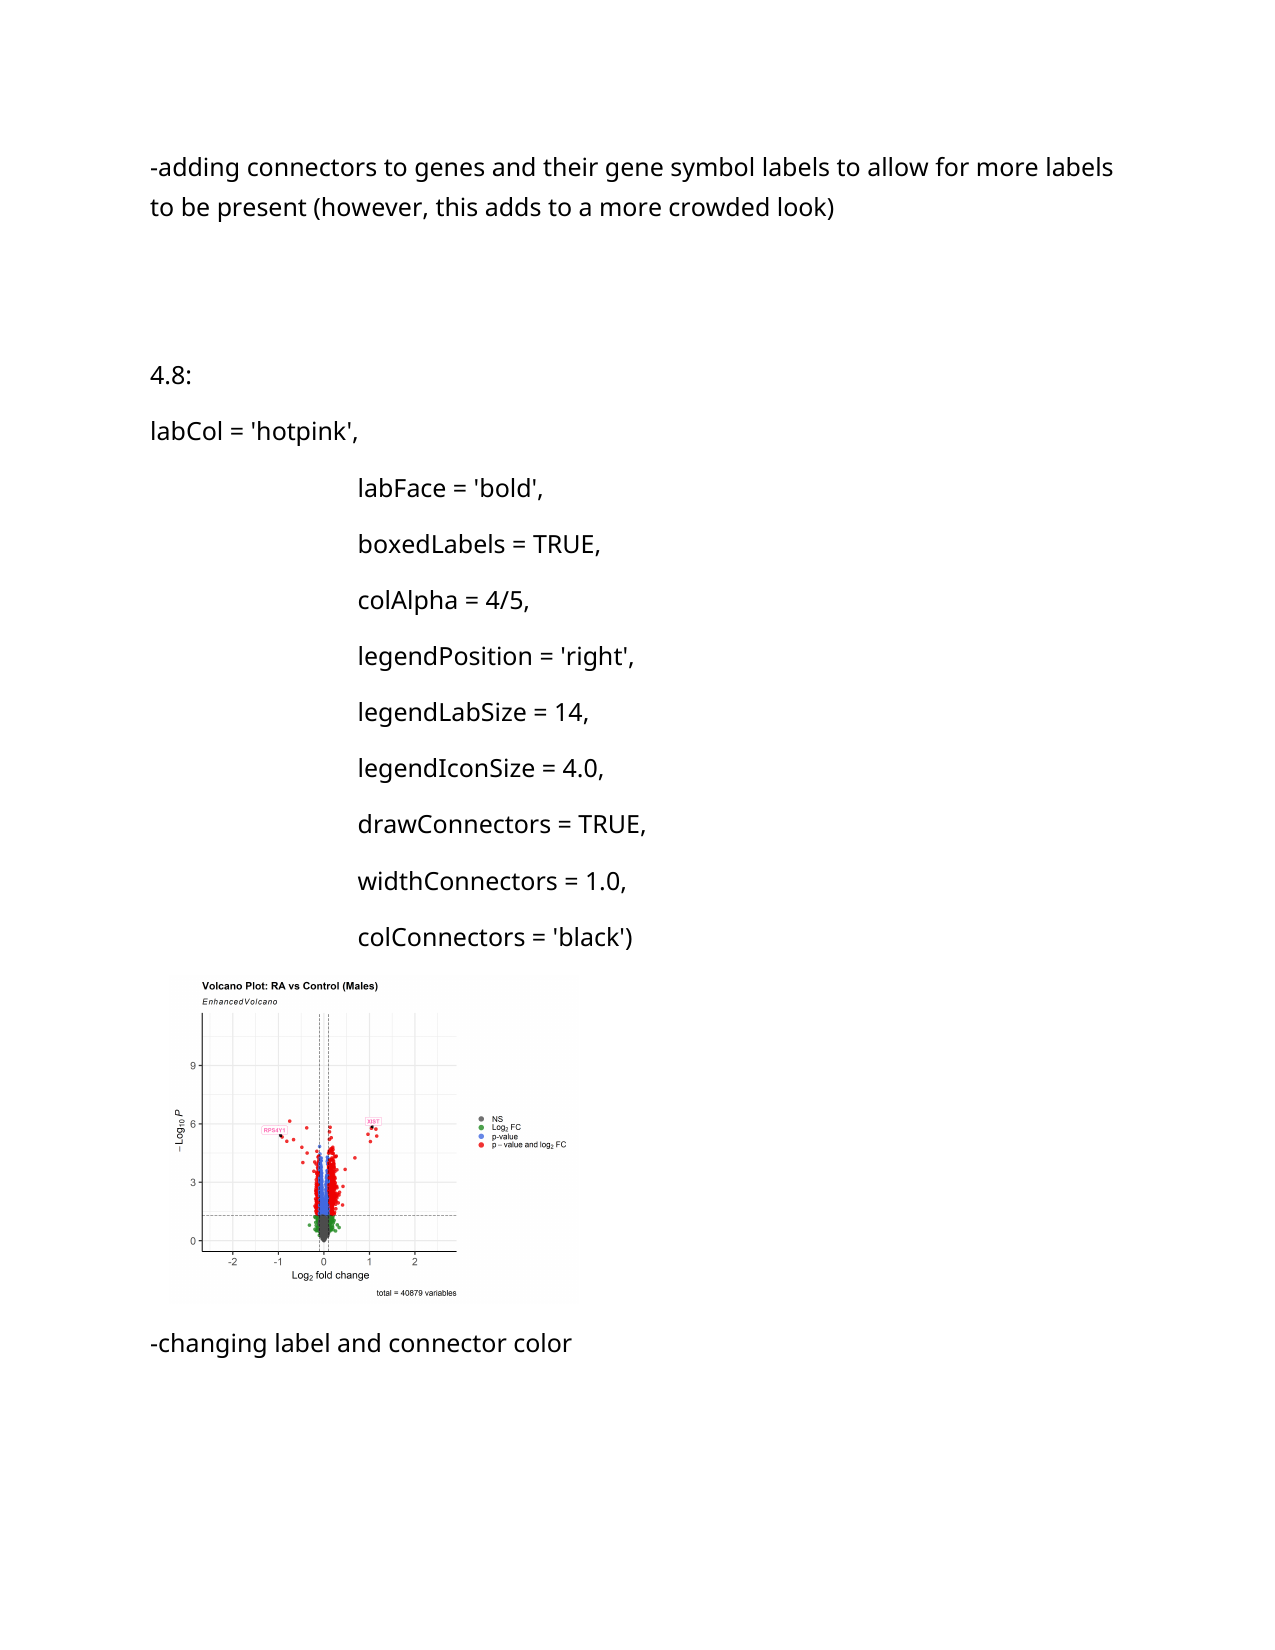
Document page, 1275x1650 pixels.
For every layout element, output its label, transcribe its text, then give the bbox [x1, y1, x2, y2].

text colConnectors = 'black') [150, 919, 1125, 953]
text labCol = 'hotpink', [150, 414, 1125, 448]
text widthConnectors = 1.0, [150, 863, 1125, 897]
text 4.8: [150, 358, 1125, 392]
text drawConnectors = TRUE, [150, 807, 1125, 841]
text legendIconSize = 4.0, [150, 751, 1125, 785]
text legendLabSize = 14, [150, 695, 1125, 729]
text -changing label and connector color [150, 1326, 1125, 1360]
text colAlpha = 4/5, [150, 582, 1125, 617]
text boxedLabels = TRUE, [150, 526, 1125, 560]
text -adding connectors to genes and their gene symbol labels to allow for more labels to be present (however, this adds to a more crowded look) [150, 150, 1125, 223]
text legendPosition = 'right', [150, 639, 1125, 673]
text labFace = 'bold', [150, 470, 1125, 504]
